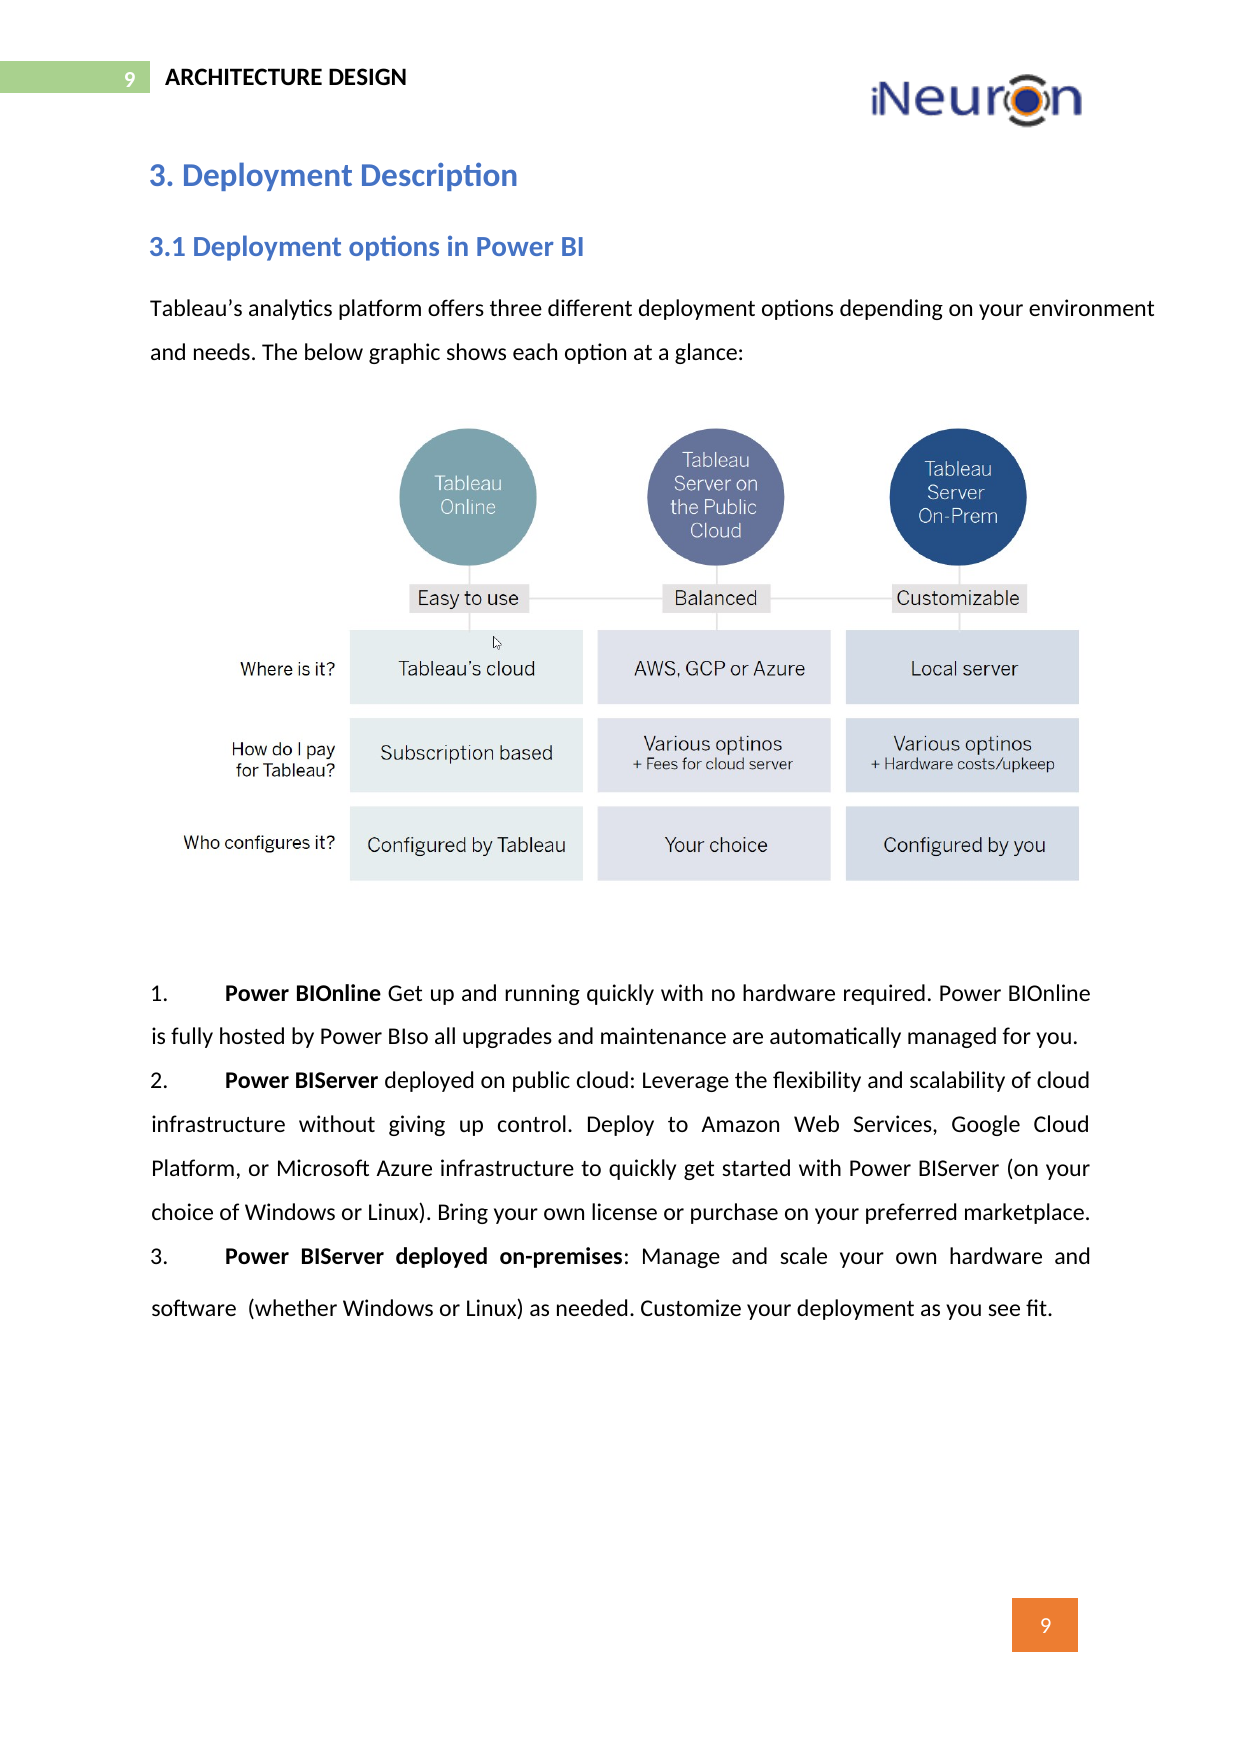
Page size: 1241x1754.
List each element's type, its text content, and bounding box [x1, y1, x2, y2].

subtitle 3. Deployment Description [148, 154, 1178, 195]
list Power BIServer deployed on public cloud: Leverage the flexibility and scalability of cloud infrastructure without giving up control. Deploy to Amazon Web Services, Google Cloud Platform, or Microsoft Azure infrastructure to quickly get started with Power BIServer (on your choice of Windows or Linux). Bring your own license or purchase on your preferred marketplace. [150, 1065, 1092, 1226]
picture [157, 396, 1098, 901]
list Power BIOnline Get up and running quickly with no hardware required. Power BIOnline is fully hosted by Power BIso all upgrades and maintenance are automatically managed for you. [150, 978, 1092, 1051]
subtitle 3.1 Deployment options in Power BI [148, 228, 1178, 264]
picture [870, 73, 1085, 129]
text Tableau’s analytics platform offers three different deployment options depending on your environment and needs. The below graphic shows each option at a glance: [150, 293, 1178, 366]
list Power BIServer deployed on-premises: Manage and scale your own hardware and software (whether Windows or Linux) as needed. Customize your deployment as you see fit. [150, 1241, 1092, 1323]
